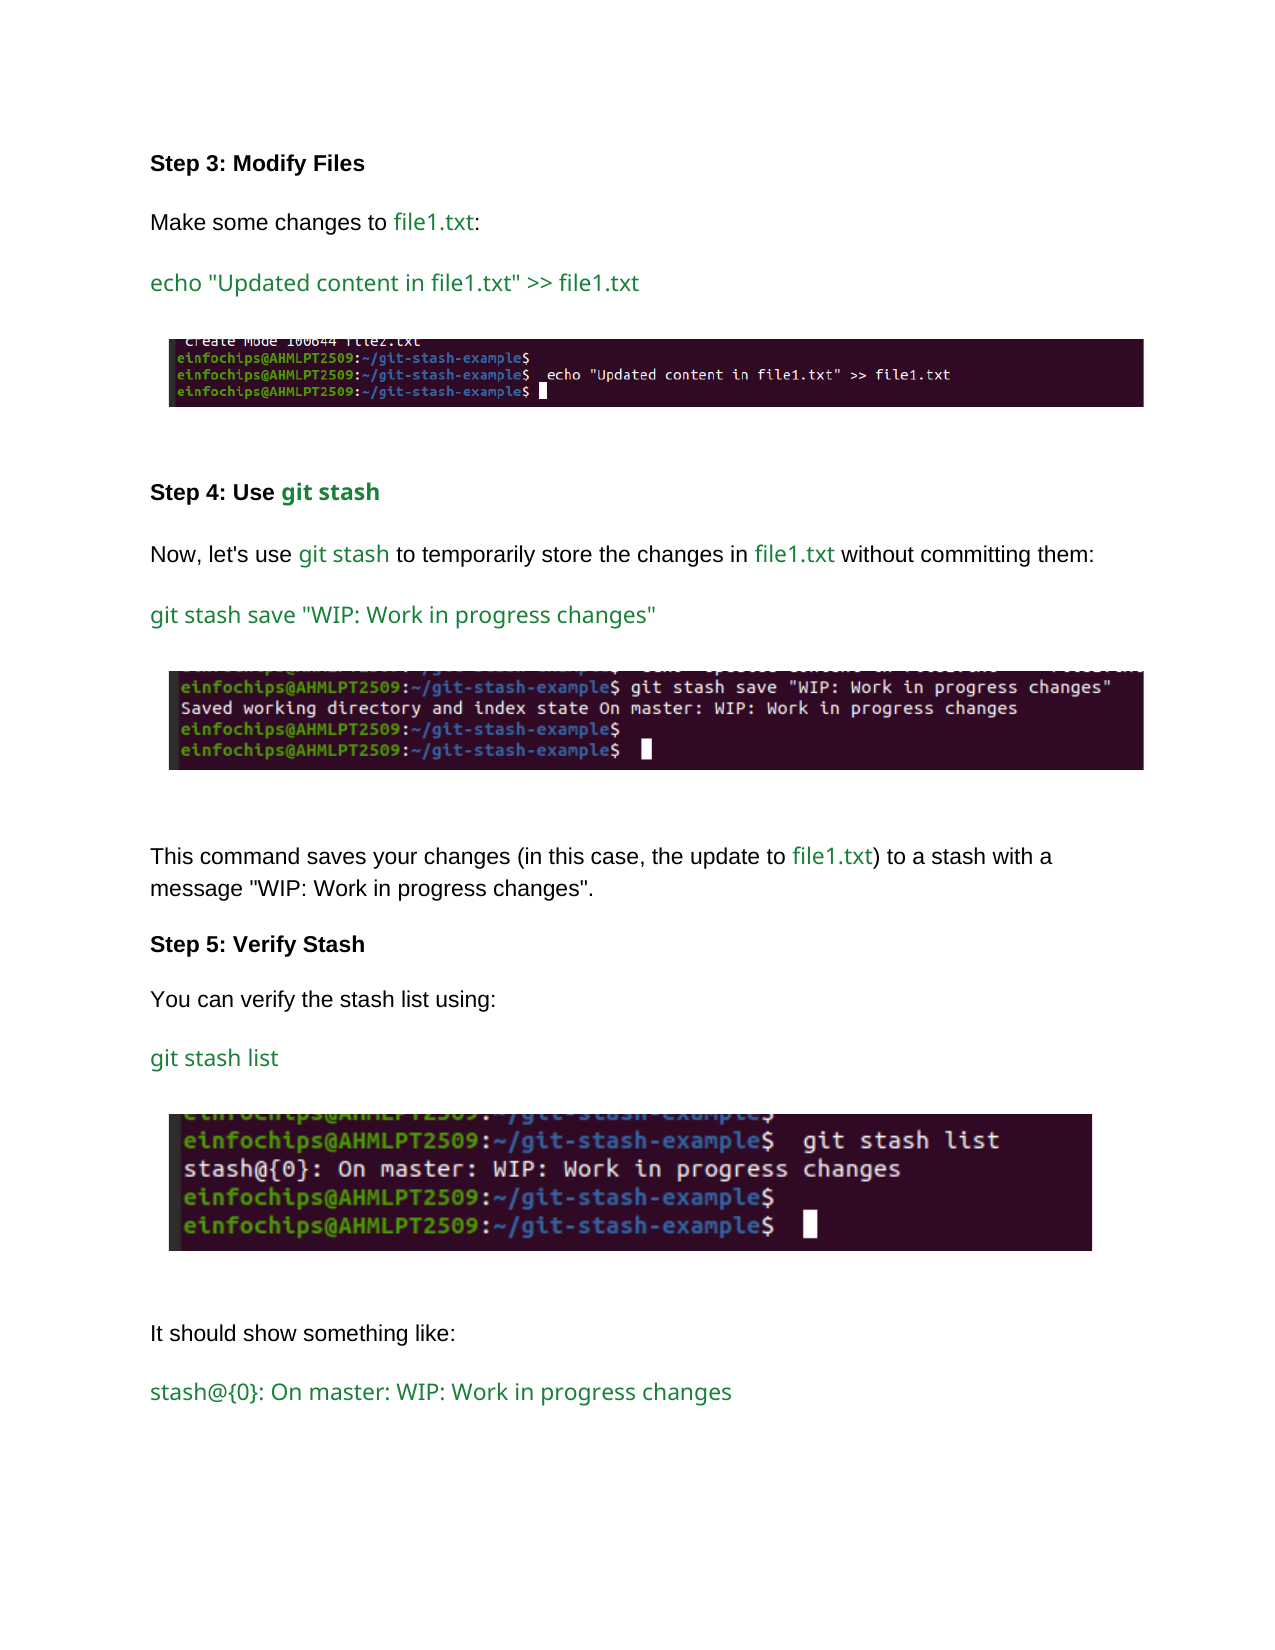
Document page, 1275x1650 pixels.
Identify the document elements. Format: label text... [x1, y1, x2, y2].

text git stash list [150, 1042, 1125, 1073]
text stash@{0}: On master: WIP: Work in progress changes [150, 1376, 1125, 1407]
subtitle Step 3: Modify Files [150, 150, 1125, 176]
text Make some changes to file1.txt: [150, 206, 1125, 237]
text This command saves your changes (in this case, the update to file1.txt) to a stash with a message "WIP: Work in progress changes". [150, 840, 1125, 901]
text It should show something like: [150, 1320, 1125, 1346]
text echo "Updated content in file1.txt" >> file1.txt [150, 267, 1125, 298]
text You can verify the stash list using: [150, 986, 1125, 1012]
subtitle Step 4: Use git stash [150, 476, 1125, 508]
text git stash save "WIP: Work in progress changes" [150, 599, 1125, 630]
subtitle Step 5: Verify Stash [150, 931, 1125, 957]
text Now, let's use git stash to temporarily store the changes in file1.txt without committing them: [150, 538, 1125, 569]
